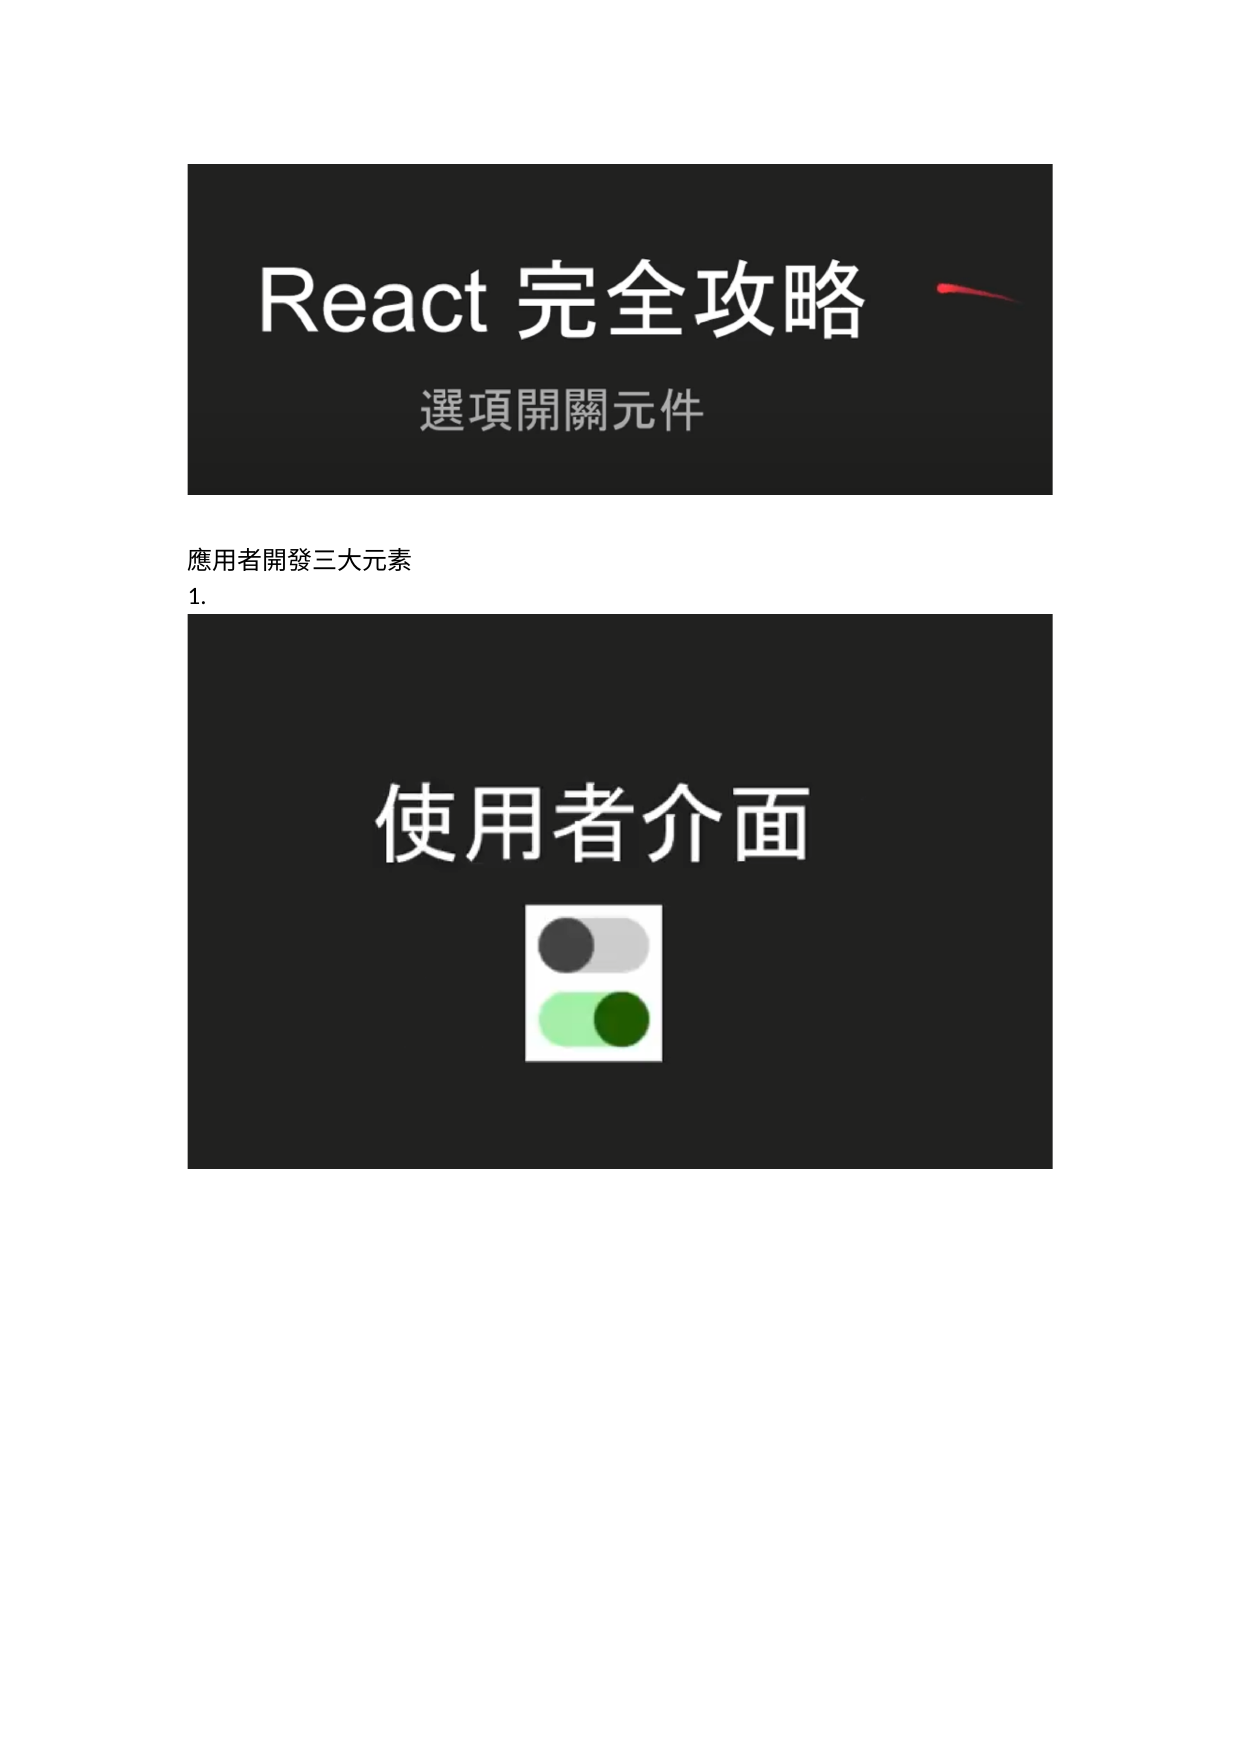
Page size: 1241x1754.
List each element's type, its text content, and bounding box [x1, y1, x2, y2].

text 應用者開發三大元素 [187, 539, 1053, 577]
picture [187, 614, 1053, 1169]
text 1. [187, 577, 1053, 614]
picture [187, 164, 1053, 495]
